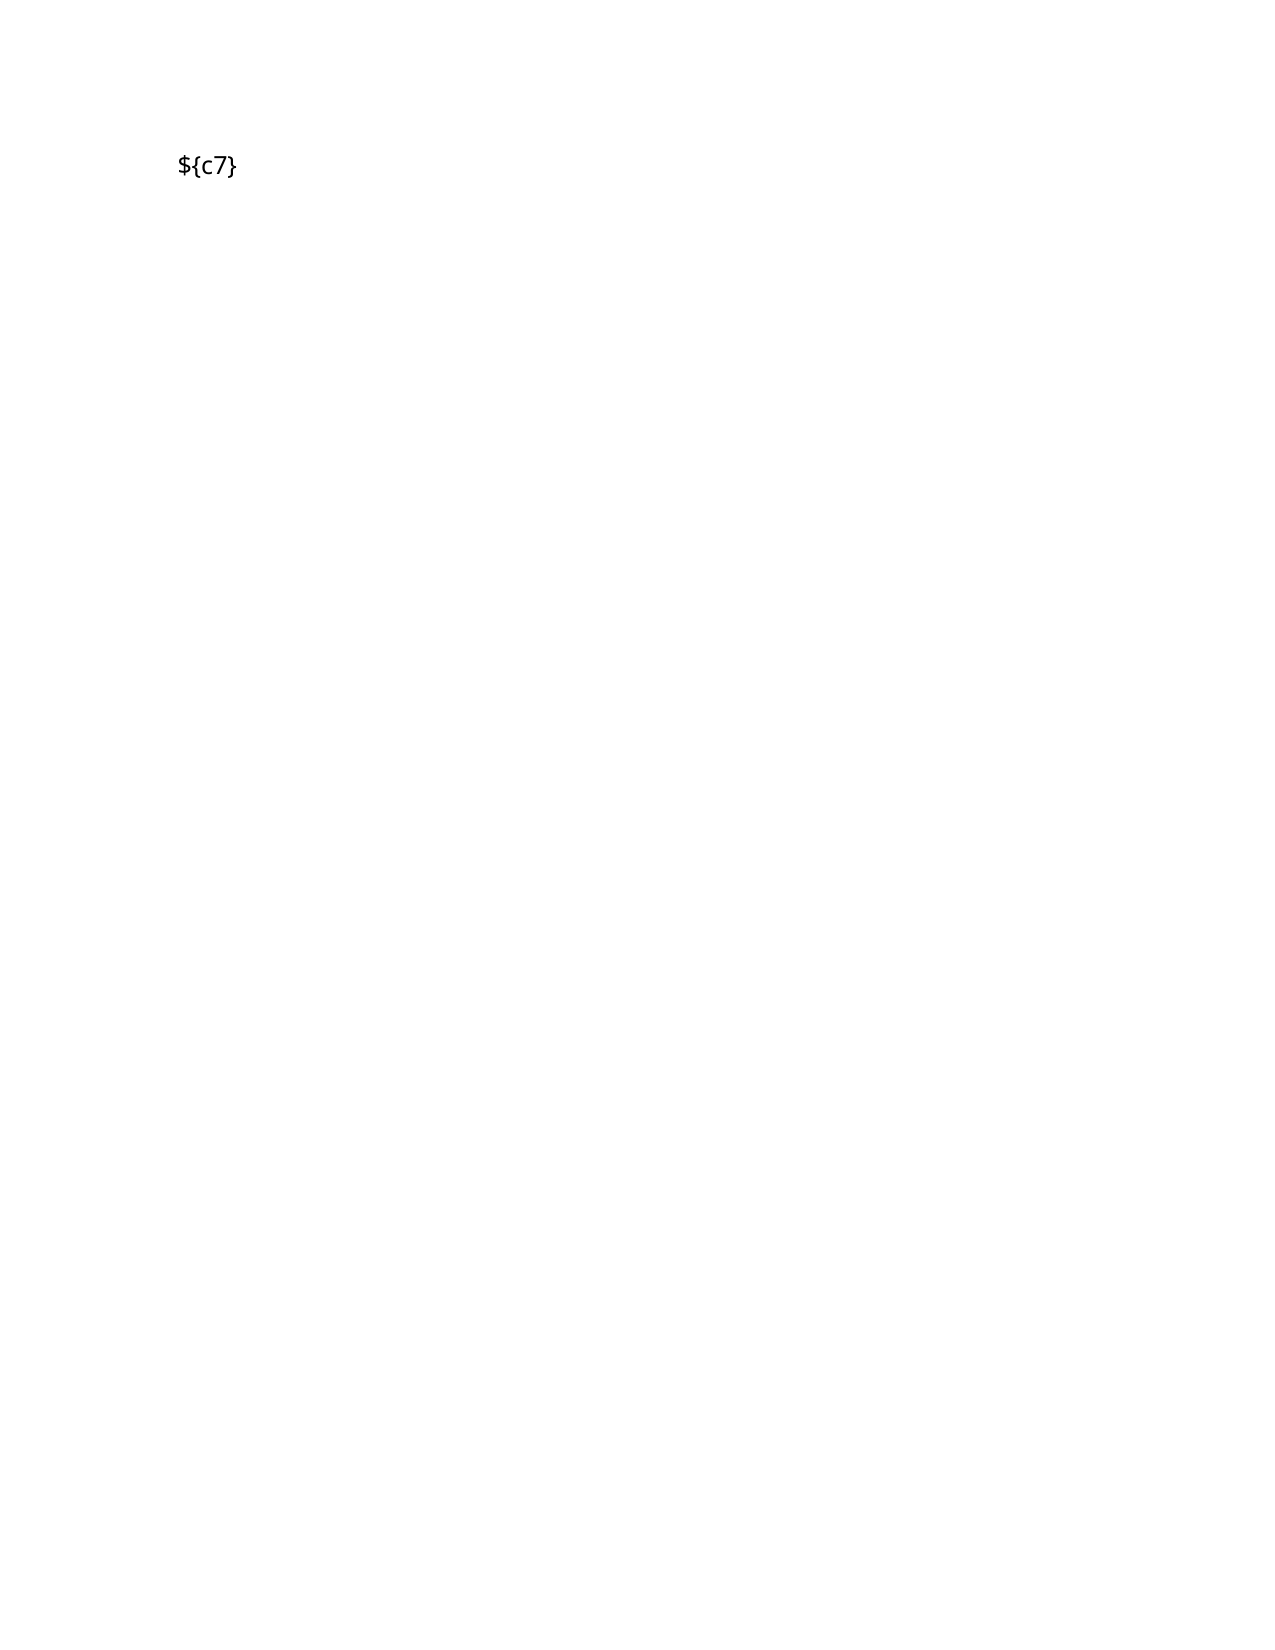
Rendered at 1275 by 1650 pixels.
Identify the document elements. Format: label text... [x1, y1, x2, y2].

text ${c7} [177, 148, 1098, 182]
